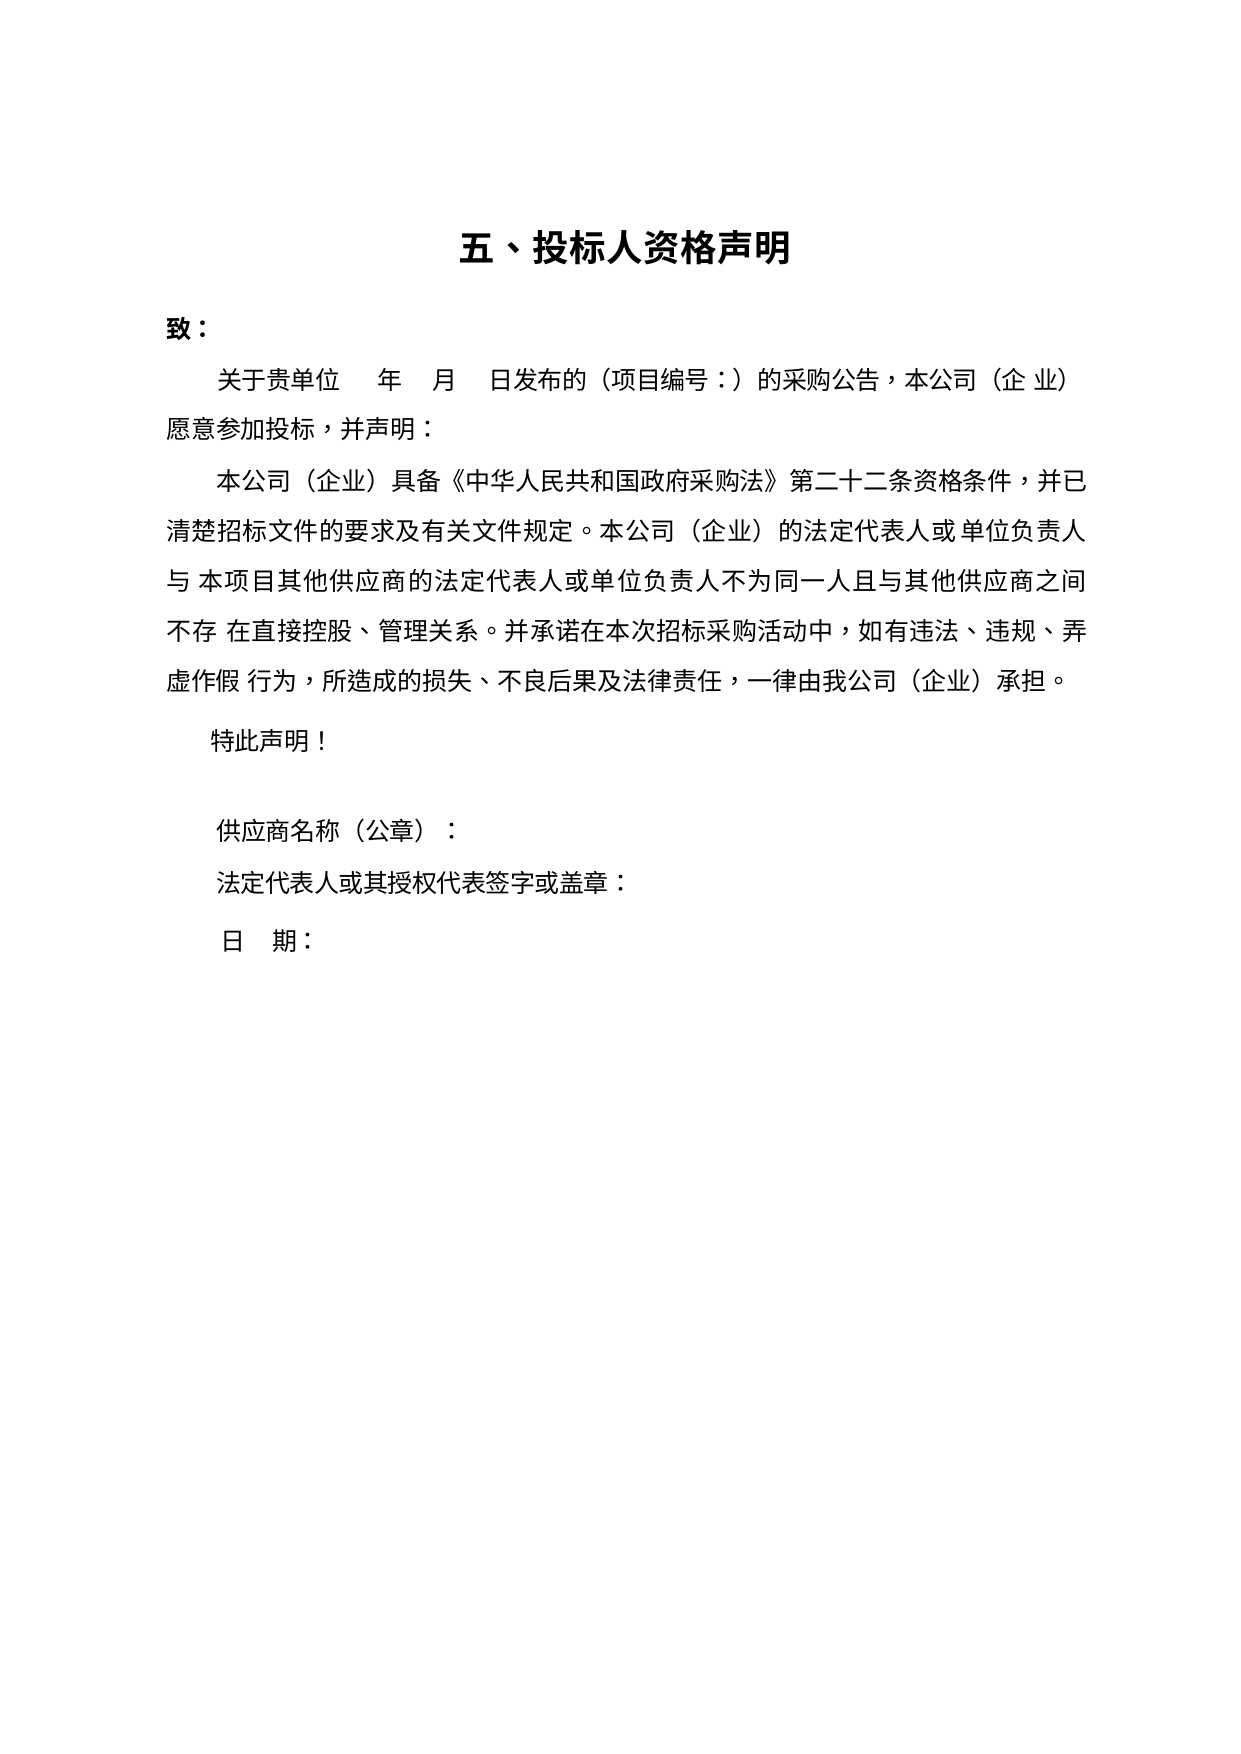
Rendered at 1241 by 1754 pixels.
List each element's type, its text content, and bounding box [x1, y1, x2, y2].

text 致： [166, 313, 1087, 344]
text 五、投标人资格声明 [458, 224, 1087, 270]
text 特此声明！ [210, 726, 1087, 757]
text 关于贵单位 年 月 日发布的（项目编号：）的采购公告，本公司（企 业）愿意参加投标，并声明： [166, 363, 1087, 446]
text 供应商名称（公章）： [216, 816, 1087, 847]
text 法定代表人或其授权代表签字或盖章： 日 期： [216, 866, 634, 958]
text 本公司（企业）具备《中华人民共和国政府采购法》第二十二条资格条件，并已 清楚招标文件的要求及有关文件规定。本公司（企业）的法定代表人或单位负责人与 本项目其他供应商的法定代表人或单位负责人不为同一人且与其他供应商之间不存 在直接控股、管理关系。并承诺在本次招标采购活动中，如有违法、违规、弄虚作假 行为，所造成的损失、不良后果及法律责任，一律由我公司（企业）承担。 [166, 464, 1087, 698]
